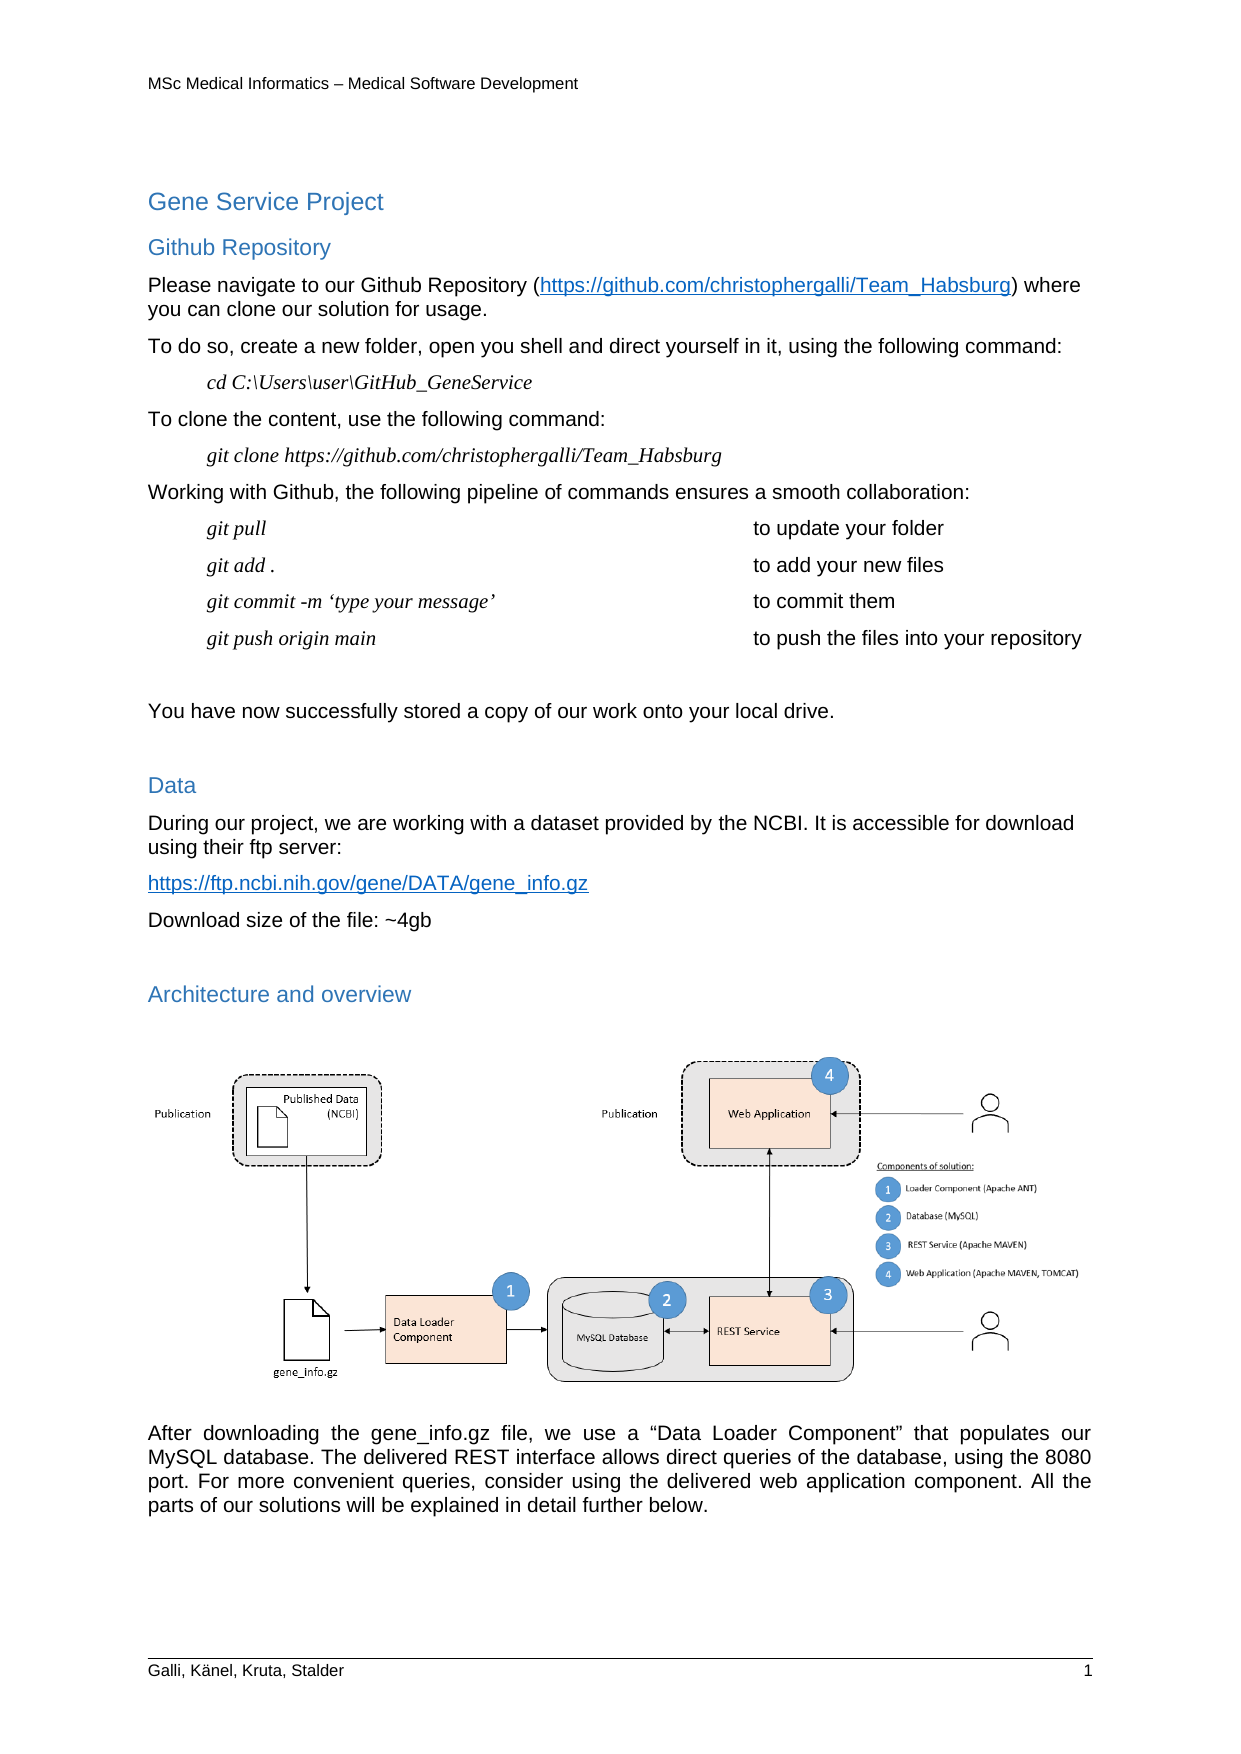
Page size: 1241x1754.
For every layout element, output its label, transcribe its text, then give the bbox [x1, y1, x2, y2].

text Working with Github, the following pipeline of commands ensures a smooth collaboration: [148, 479, 1093, 503]
text To clone the content, use the following command: [148, 406, 1093, 430]
text To do so, create a new folder, open you shell and direct yourself in it, using the following command: [148, 333, 1093, 357]
text git push origin main to push the files into your repository [148, 626, 1093, 650]
text git commit -m ‘type your message’ to commit them [148, 589, 1093, 613]
text Github Repository [148, 234, 1093, 261]
text cd C:\Users\user\GitHub_GeneService [148, 370, 1093, 394]
text During our project, we are working with a dataset provided by the NCBI. It is accessible for download using their ftp server: [148, 811, 1093, 859]
text Please navigate to our Github Repository (https://github.com/christophergalli/Team_Habsburg) where you can clone our solution for usage. [148, 273, 1093, 321]
text git pull to update your folder [148, 516, 1093, 540]
text You have now successfully stored a copy of our work onto your local drive. [148, 699, 1093, 723]
text https://ftp.ncbi.nih.gov/gene/DATA/gene_info.gz [148, 871, 1093, 895]
text Data [148, 772, 1093, 798]
picture [147, 1040, 1088, 1387]
text git clone https://github.com/christophergalli/Team_Habsburg [148, 443, 1093, 467]
text git add . to add your new files [148, 553, 1093, 577]
text Gene Service Project [148, 186, 1093, 215]
text Download size of the file: ~4gb [148, 908, 1093, 932]
text Architecture and overview [148, 981, 1093, 1007]
